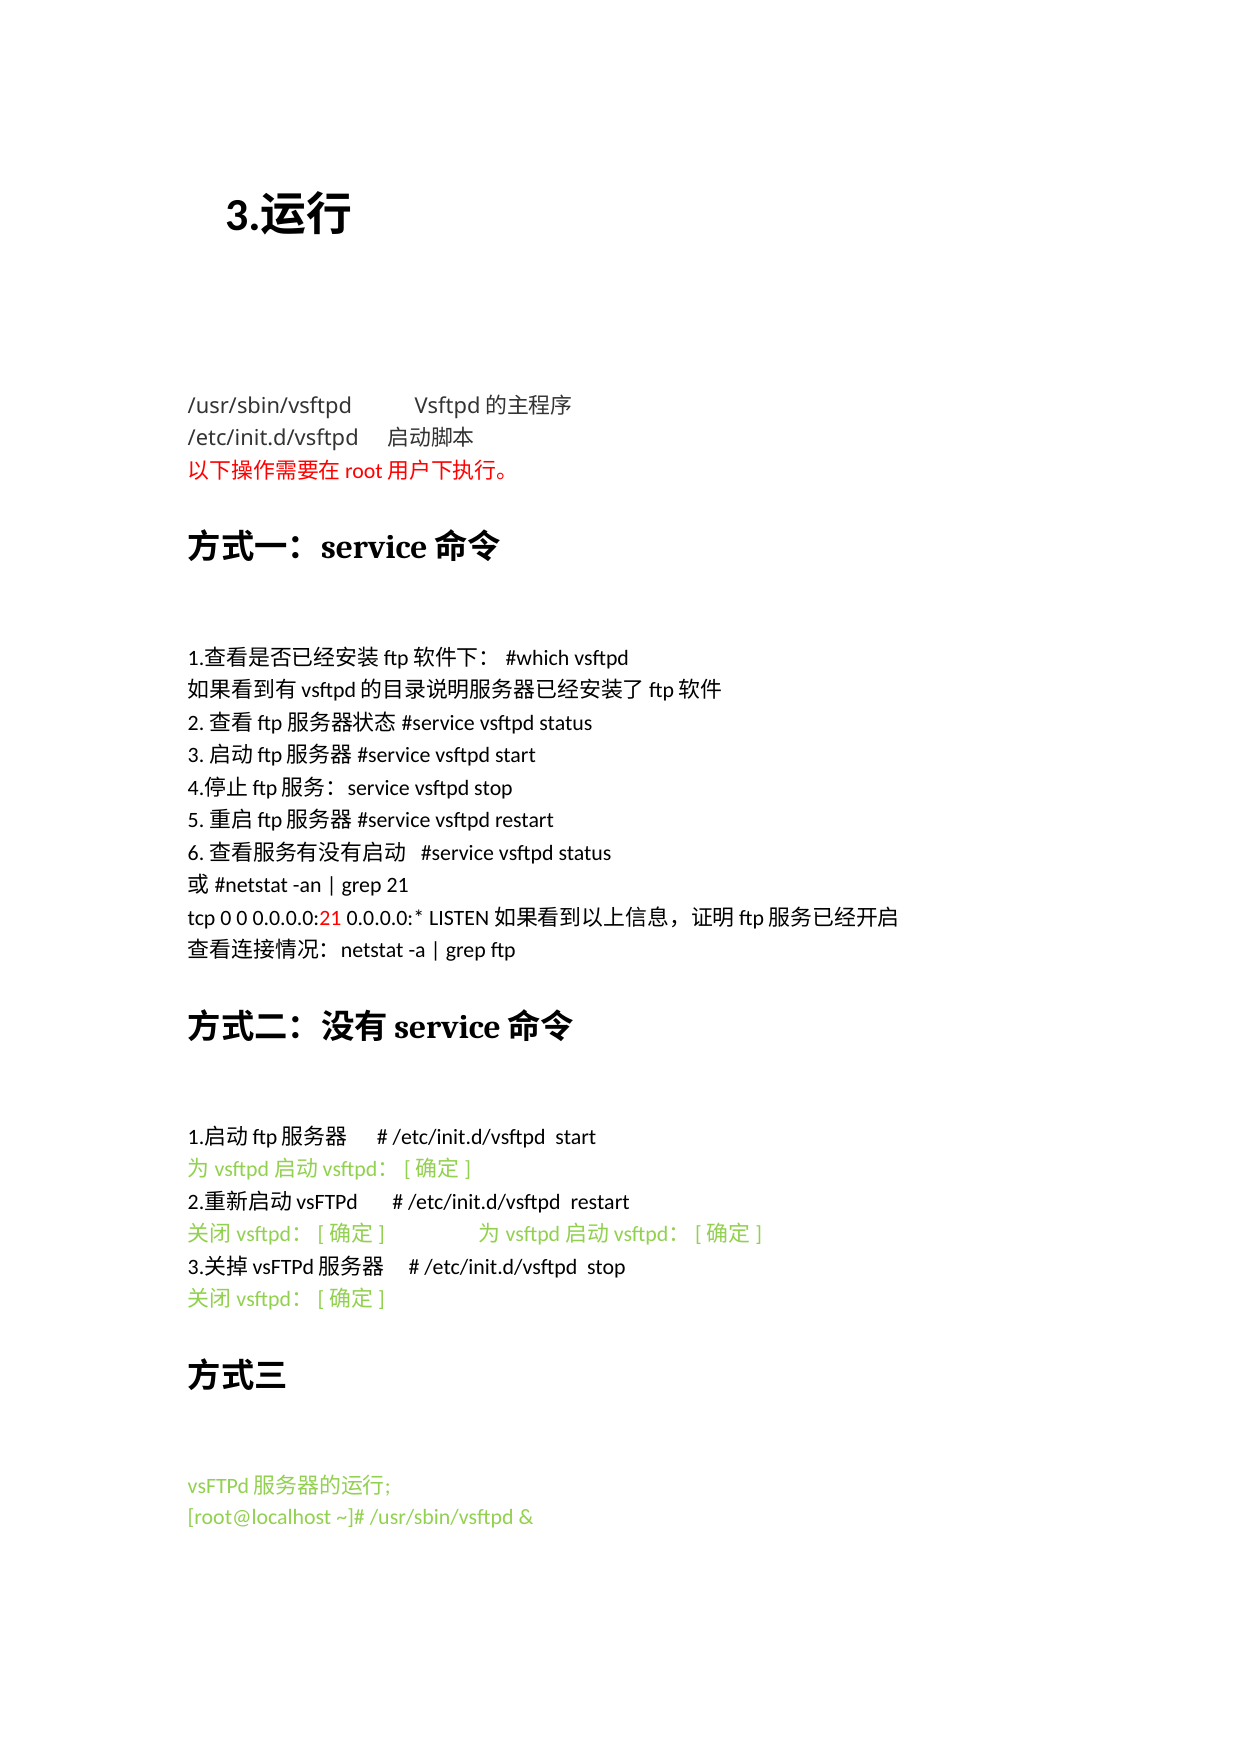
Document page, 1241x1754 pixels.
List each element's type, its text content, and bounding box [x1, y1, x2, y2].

text 以下操作需要在root用户下执行。 [187, 452, 1053, 485]
text 如果看到有vsftpd的目录说明服务器已经安装了ftp软件 [187, 672, 1053, 704]
subtitle 方式一：service命令 [187, 512, 1053, 577]
text 5. 重启ftp服务器 #service vsftpd restart [187, 802, 1053, 834]
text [187, 1468, 1053, 1533]
subtitle 方式二：没有service命令 [187, 991, 1053, 1056]
text 查看连接情况：netstat -a | grep ftp [187, 932, 1053, 964]
text 或 #netstat -an | grep 21 [187, 867, 1053, 899]
text 1.启动ftp服务器 # /etc/init.d/vsftpd start 为 vsftpd 启动 vsftpd： [ 确定 ] 2.重新启动vsFTPd # /etc/init.d/vsftpd restart 关闭 vsftpd： [ 确定 ] 为 vsftpd 启动 vsftpd： [ 确定 ] 3.关掉vsFTPd服务器 # /etc/init.d/vsftpd stop 关闭 vsftpd： [ 确定 ] [187, 1118, 1053, 1313]
text 4.停止ftp服务：service vsftpd stop [187, 769, 1053, 802]
text 6. 查看服务有没有启动 #service vsftpd status [187, 834, 1053, 867]
subtitle 3.运行 [225, 162, 1053, 259]
text 3. 启动ftp服务器 #service vsftpd start [187, 737, 1053, 769]
text 2. 查看ftp 服务器状态 #service vsftpd status [187, 704, 1053, 737]
text /usr/sbin/vsftpd Vsftpd的主程序 [187, 387, 1053, 420]
text /etc/init.d/vsftpd 启动脚本 [187, 420, 1053, 452]
text 1.查看是否已经安装ftp软件下： #which vsftpd [187, 639, 1053, 672]
subtitle 方式三 [187, 1341, 1053, 1406]
text tcp 0 0 0.0.0.0:21 0.0.0.0:* LISTEN 如果看到以上信息，证明ftp服务已经开启 [187, 899, 1053, 932]
